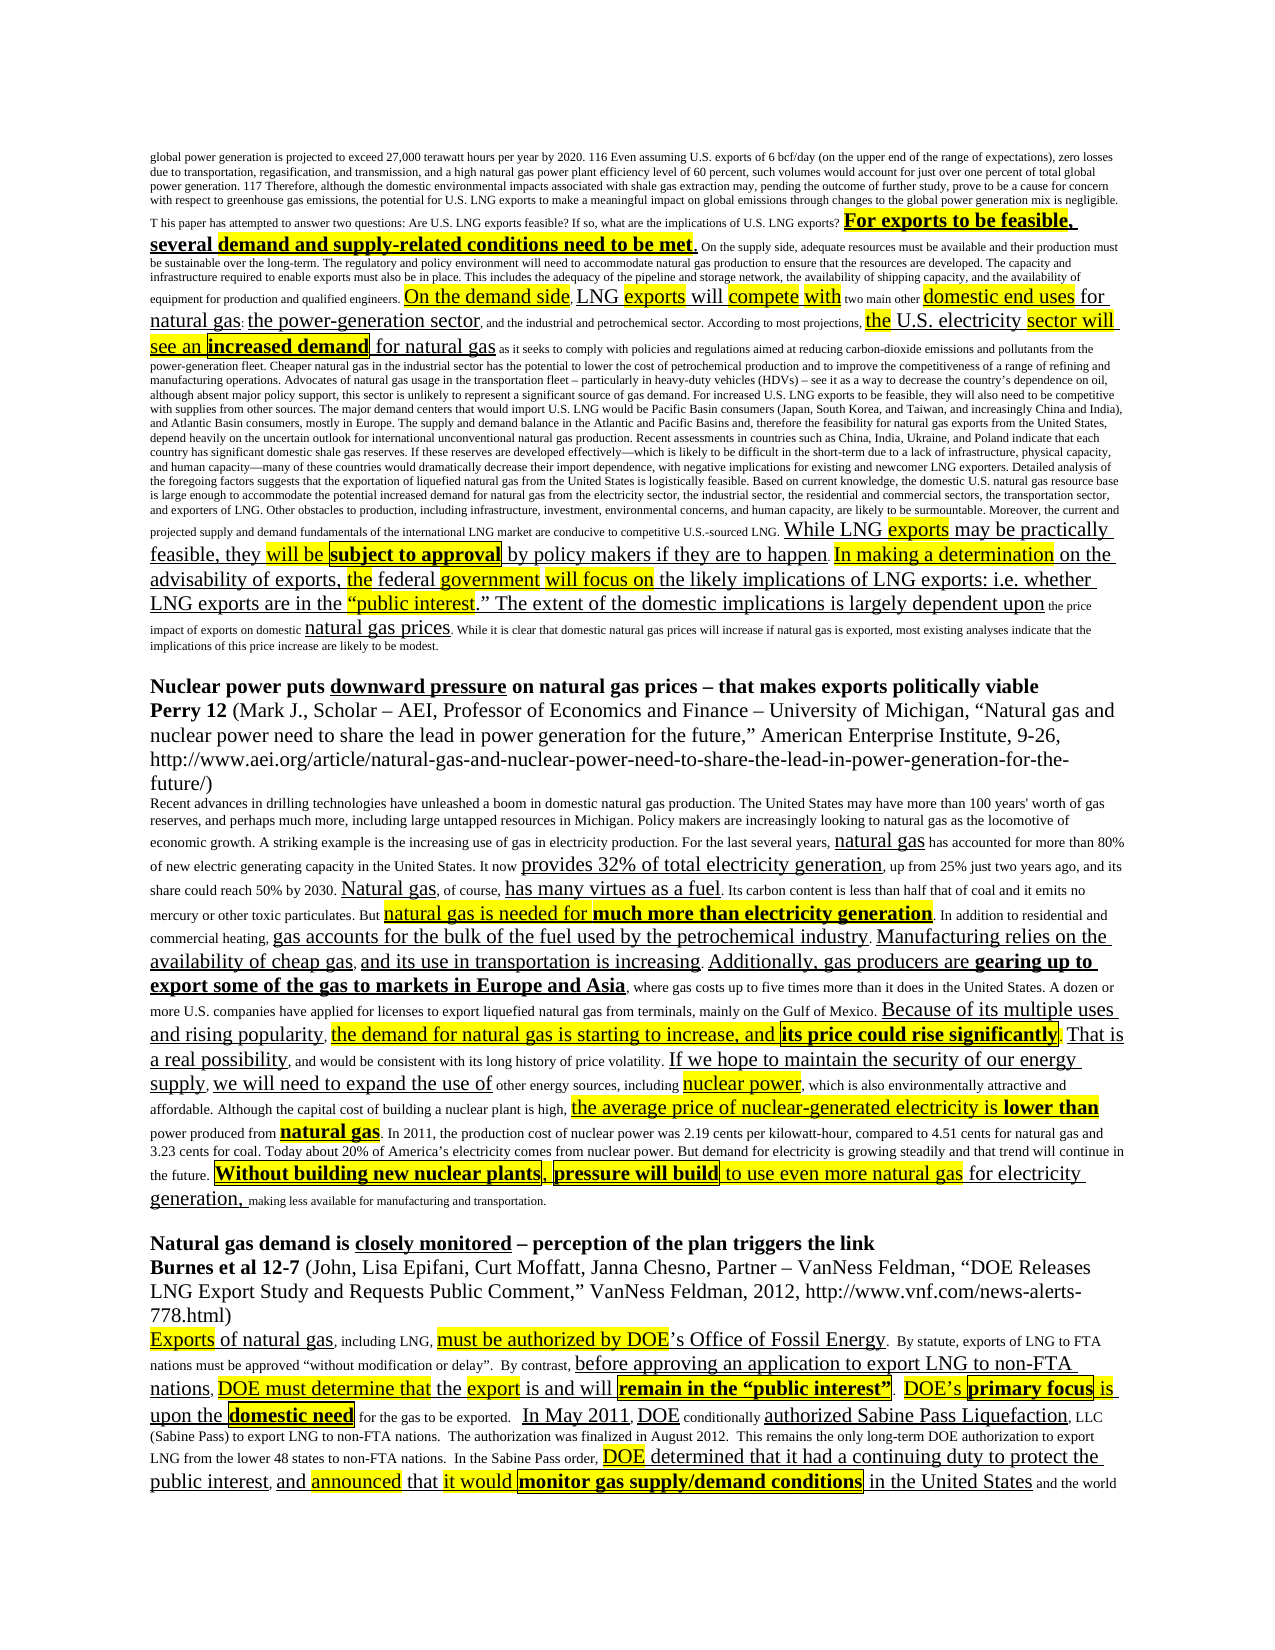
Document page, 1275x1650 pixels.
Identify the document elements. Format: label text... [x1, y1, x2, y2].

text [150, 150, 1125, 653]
text Burnes et al 12-7 (John, Lisa Epifani, Curt Moffatt, Janna Chesno, Partner – VanNess Feldman, “DOE Releases LNG Export Study and Requests Public Comment,” VanNess Feldman, 2012, http://www.vnf.com/news-alerts-778.html) [150, 1255, 1125, 1327]
subtitle Nuclear power puts downward pressure on natural gas prices – that makes exports politically viable [150, 674, 1125, 698]
subtitle Natural gas demand is closely monitored – perception of the plan triggers the link [150, 1231, 1125, 1255]
text Recent advances in drilling technologies have unleashed a boom in domestic natural gas production. The United States may have more than 100 years' worth of gas reserves, and perhaps much more, including large untapped resources in Michigan. Policy makers are increasingly looking to natural gas as the locomotive of economic growth. A striking example is the increasing use of gas in electricity production. For the last several years, natural gas has accounted for more than 80% of new electric generating capacity in the United States. It now provides 32% of total electricity generation, up from 25% just two years ago, and its share could reach 50% by 2030. Natural gas, of course, has many virtues as a fuel. Its carbon content is less than half that of coal and it emits no mercury or other toxic particulates. But natural gas is needed for much more than electricity generation. In addition to residential and commercial heating, gas accounts for the bulk of the fuel used by the petrochemical industry. Manufacturing relies on the availability of cheap gas, and its use in transportation is increasing. Additionally, gas producers are gearing up to export some of the gas to markets in Europe and Asia, where gas costs up to five times more than it does in the United States. A dozen or more U.S. companies have applied for licenses to export liquefied natural gas from terminals, mainly on the Gulf of Mexico. Because of its multiple uses and rising popularity, the demand for natural gas is starting to increase, and its price could rise significantly. That is a real possibility, and would be consistent with its long history of price volatility. If we hope to maintain the security of our energy supply, we will need to expand the use of other energy sources, including nuclear power, which is also environmentally attractive and affordable. Although the capital cost of building a nuclear plant is high, the average price of nuclear-generated electricity is lower than power produced from natural gas. In 2011, the production cost of nuclear power was 2.19 cents per kilowatt-hour, compared to 4.51 cents for natural gas and 3.23 cents for coal. Today about 20% of America’s electricity comes from nuclear power. But demand for electricity is growing steadily and that trend will continue in the future. Without building new nuclear plants, pressure will build to use even more natural gas for electricity generation, making less available for manufacturing and transportation. [150, 795, 1125, 1210]
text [150, 1327, 1125, 1494]
text Perry 12 (Mark J., Scholar – AEI, Professor of Economics and Finance – University of Michigan, “Natural gas and nuclear power need to share the lead in power generation for the future,” American Enterprise Institute, 9-26, http://www.aei.org/article/natural-gas-and-nuclear-power-need-to-share-the-lead-in-power-generation-for-the-future/) [150, 698, 1125, 795]
